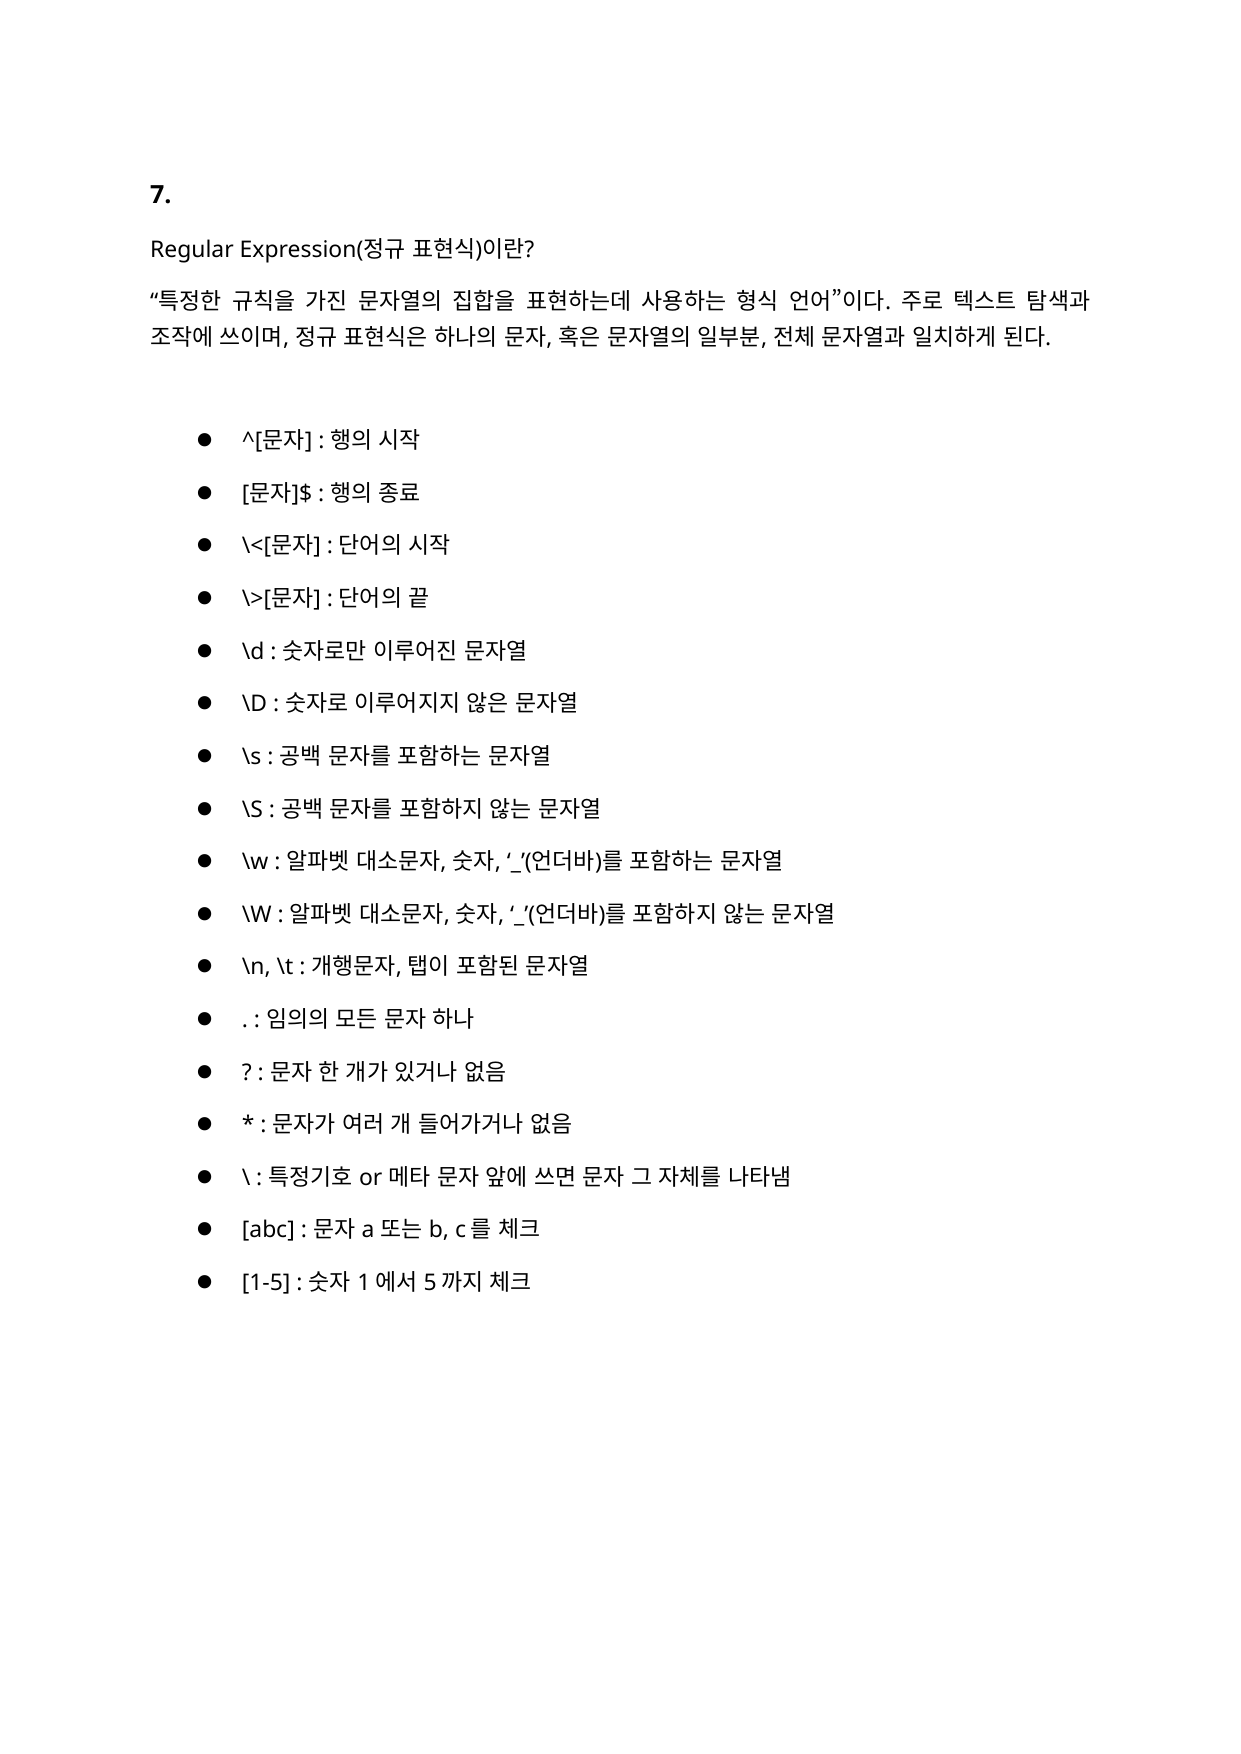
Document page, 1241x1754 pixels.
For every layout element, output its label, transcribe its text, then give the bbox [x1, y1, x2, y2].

list . : 임의의 모든 문자 하나 [196, 1001, 1090, 1034]
list \S : 공백 문자를 포함하지 않는 문자열 [196, 790, 1090, 824]
list * : 문자가 여러 개 들어가거나 없음 [196, 1106, 1090, 1139]
list \s : 공백 문자를 포함하는 문자열 [196, 738, 1090, 771]
list \ : 특정기호 or 메타 문자 앞에 쓰면 문자 그 자체를 나타냄 [196, 1159, 1090, 1192]
list \D : 숫자로 이루어지지 않은 문자열 [196, 685, 1090, 718]
list [문자]$ : 행의 종료 [196, 475, 1090, 508]
list [abc] : 문자 a 또는 b, c를 체크 [196, 1211, 1090, 1244]
list ? : 문자 한 개가 있거나 없음 [196, 1053, 1090, 1087]
list \w : 알파벳 대소문자, 숫자, ‘_’(언더바)를 포함하는 문자열 [196, 843, 1090, 876]
text Regular Expression(정규 표현식)이란? [150, 231, 1090, 264]
list \>[문자] : 단어의 끝 [196, 580, 1090, 613]
text 7. [150, 177, 1090, 211]
list ^[문자] : 행의 시작 [196, 422, 1090, 456]
list [1-5] : 숫자 1에서 5까지 체크 [196, 1264, 1090, 1297]
list \d : 숫자로만 이루어진 문자열 [196, 633, 1090, 666]
text “특정한 규칙을 가진 문자열의 집합을 표현하는데 사용하는 형식 언어”이다. 주로 텍스트 탐색과 조작에 쓰이며, 정규 표현식은 하나의 문자, 혹은 문자열의 일부분, 전체 문자열과 일치하게 된다. [150, 283, 1090, 352]
list \n, \t : 개행문자, 탭이 포함된 문자열 [196, 948, 1090, 982]
list \<[문자] : 단어의 시작 [196, 527, 1090, 561]
list \W : 알파벳 대소문자, 숫자, ‘_’(언더바)를 포함하지 않는 문자열 [196, 896, 1090, 929]
